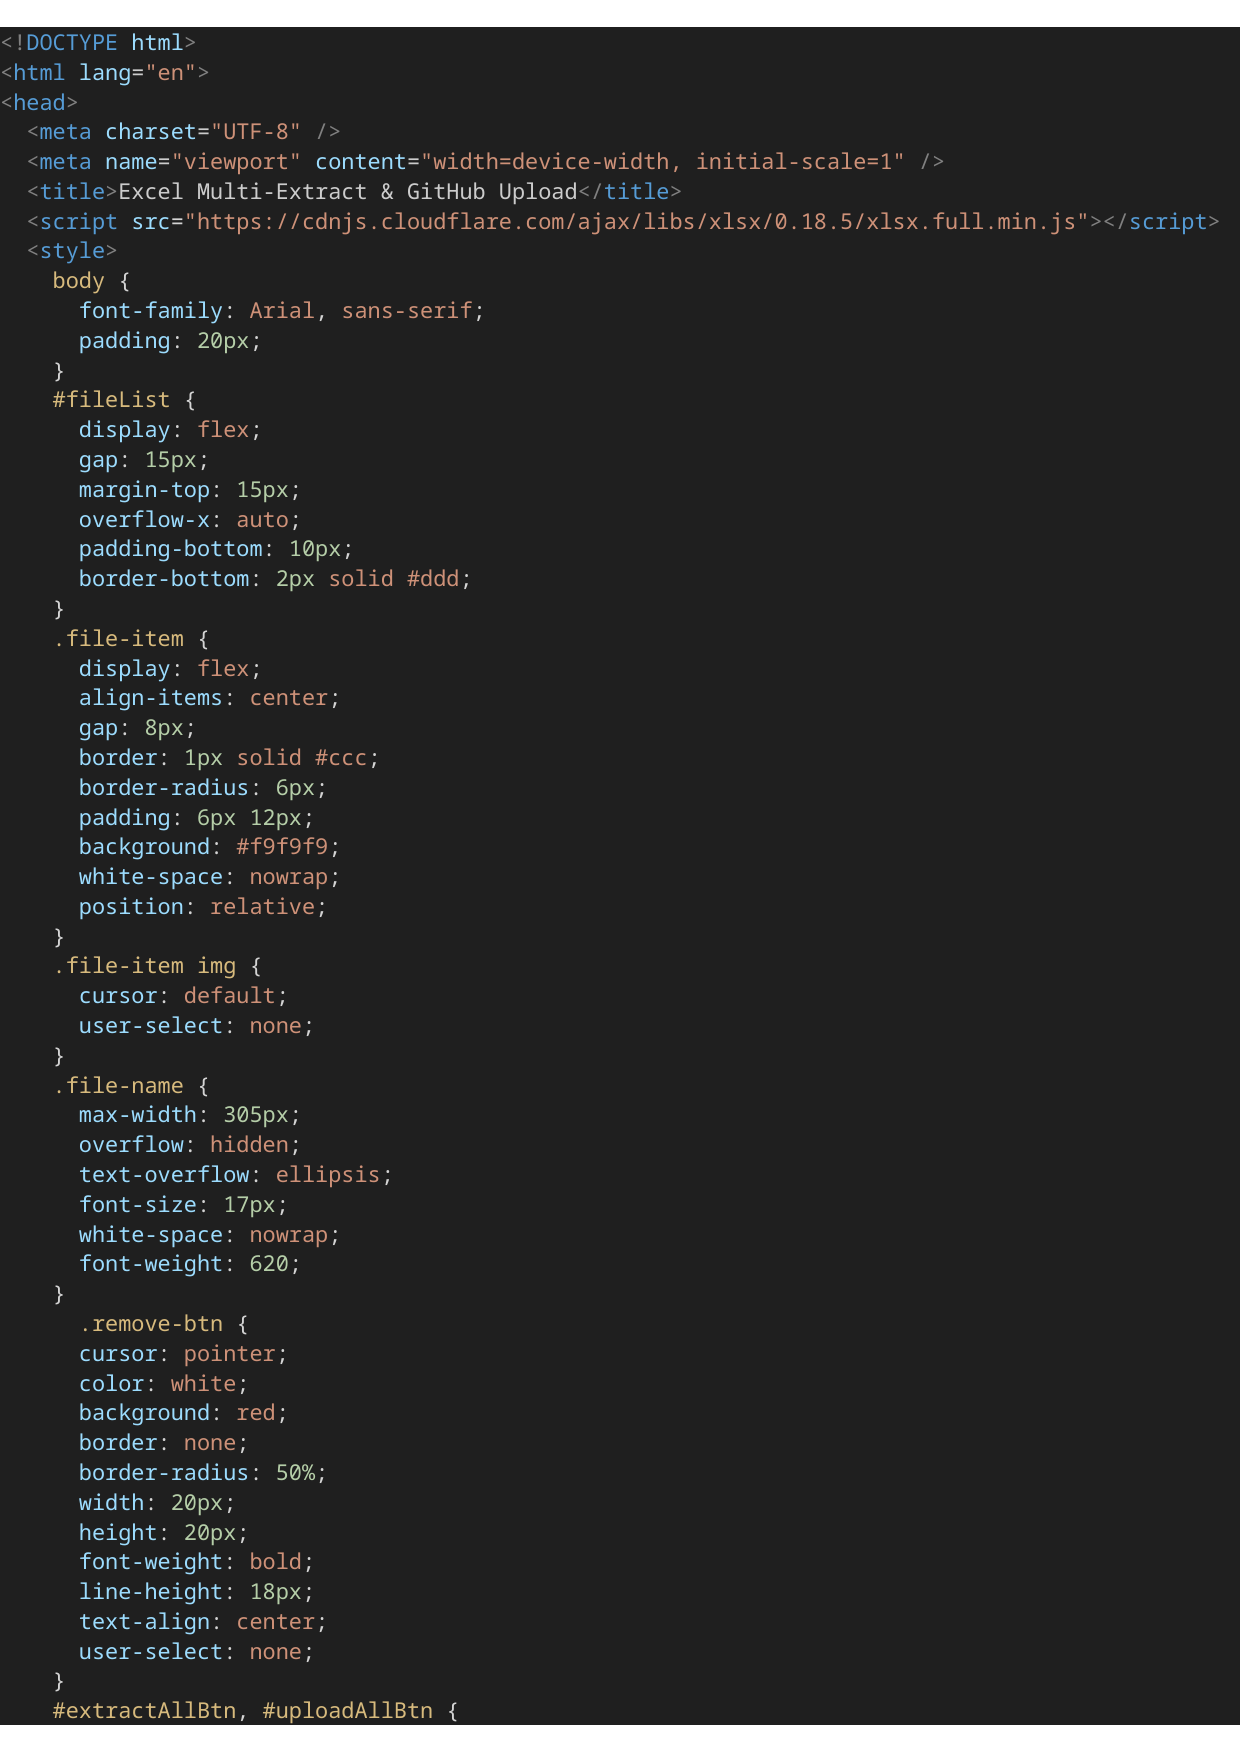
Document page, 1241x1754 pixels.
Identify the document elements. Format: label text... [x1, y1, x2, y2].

text user-select: none; [0, 1636, 1240, 1666]
text padding: 20px; [0, 325, 1240, 355]
text line-height: 18px; [0, 1576, 1240, 1606]
text white-space: nowrap; [0, 1219, 1240, 1248]
text } [0, 1666, 1240, 1695]
text cursor: default; [0, 980, 1240, 1010]
text <head> [0, 87, 1240, 116]
text text-align: center; [0, 1606, 1240, 1636]
text .file-item img { [0, 951, 1240, 980]
text font-size: 17px; [0, 1189, 1240, 1219]
text <style> [0, 236, 1240, 265]
text color: white; [0, 1368, 1240, 1397]
text padding-bottom: 10px; [0, 533, 1240, 563]
text gap: 15px; [0, 444, 1240, 474]
text background: #f9f9f9; [0, 831, 1240, 861]
text gap: 8px; [0, 712, 1240, 742]
text padding: 6px 12px; [0, 802, 1240, 831]
text body { [0, 265, 1240, 295]
text text-overflow: ellipsis; [0, 1159, 1240, 1189]
text font-weight: bold; [0, 1546, 1240, 1576]
text <html lang="en"> [0, 57, 1240, 87]
text border-bottom: 2px solid #ddd; [0, 563, 1240, 593]
text } [0, 921, 1240, 951]
text font-family: Arial, sans-serif; [0, 295, 1240, 325]
text border: none; [0, 1427, 1240, 1457]
text } [0, 593, 1240, 623]
text border-radius: 50%; [0, 1457, 1240, 1487]
text background: red; [0, 1397, 1240, 1427]
text border-radius: 6px; [0, 772, 1240, 802]
text border: 1px solid #ccc; [0, 742, 1240, 772]
text <meta name="viewport" content="width=device-width, initial-scale=1" /> [0, 146, 1240, 176]
text display: flex; [0, 414, 1240, 444]
text display: flex; [0, 653, 1240, 682]
text #fileList { [0, 384, 1240, 414]
text <meta charset="UTF-8" /> [0, 116, 1240, 146]
text overflow-x: auto; [0, 504, 1240, 533]
text <title>Excel Multi-Extract & GitHub Upload</title> [0, 176, 1240, 206]
text } [0, 1040, 1240, 1070]
text cursor: pointer; [0, 1338, 1240, 1368]
text .remove-btn { [0, 1308, 1240, 1338]
text width: 20px; [0, 1487, 1240, 1517]
text } [0, 1278, 1240, 1308]
text white-space: nowrap; [0, 861, 1240, 891]
text <script src="https://cdnjs.cloudflare.com/ajax/libs/xlsx/0.18.5/xlsx.full.min.js"></script> [0, 206, 1240, 236]
text position: relative; [0, 891, 1240, 921]
text font-weight: 620; [0, 1248, 1240, 1278]
text max-width: 305px; [0, 1099, 1240, 1129]
text .file-name { [0, 1070, 1240, 1099]
text #extractAllBtn, #uploadAllBtn { [0, 1695, 1240, 1725]
text .file-item { [0, 623, 1240, 653]
text margin-top: 15px; [0, 474, 1240, 504]
text align-items: center; [0, 682, 1240, 712]
text <!DOCTYPE html> [0, 27, 1240, 57]
text overflow: hidden; [0, 1129, 1240, 1159]
text } [0, 355, 1240, 384]
text height: 20px; [0, 1517, 1240, 1546]
text user-select: none; [0, 1010, 1240, 1040]
